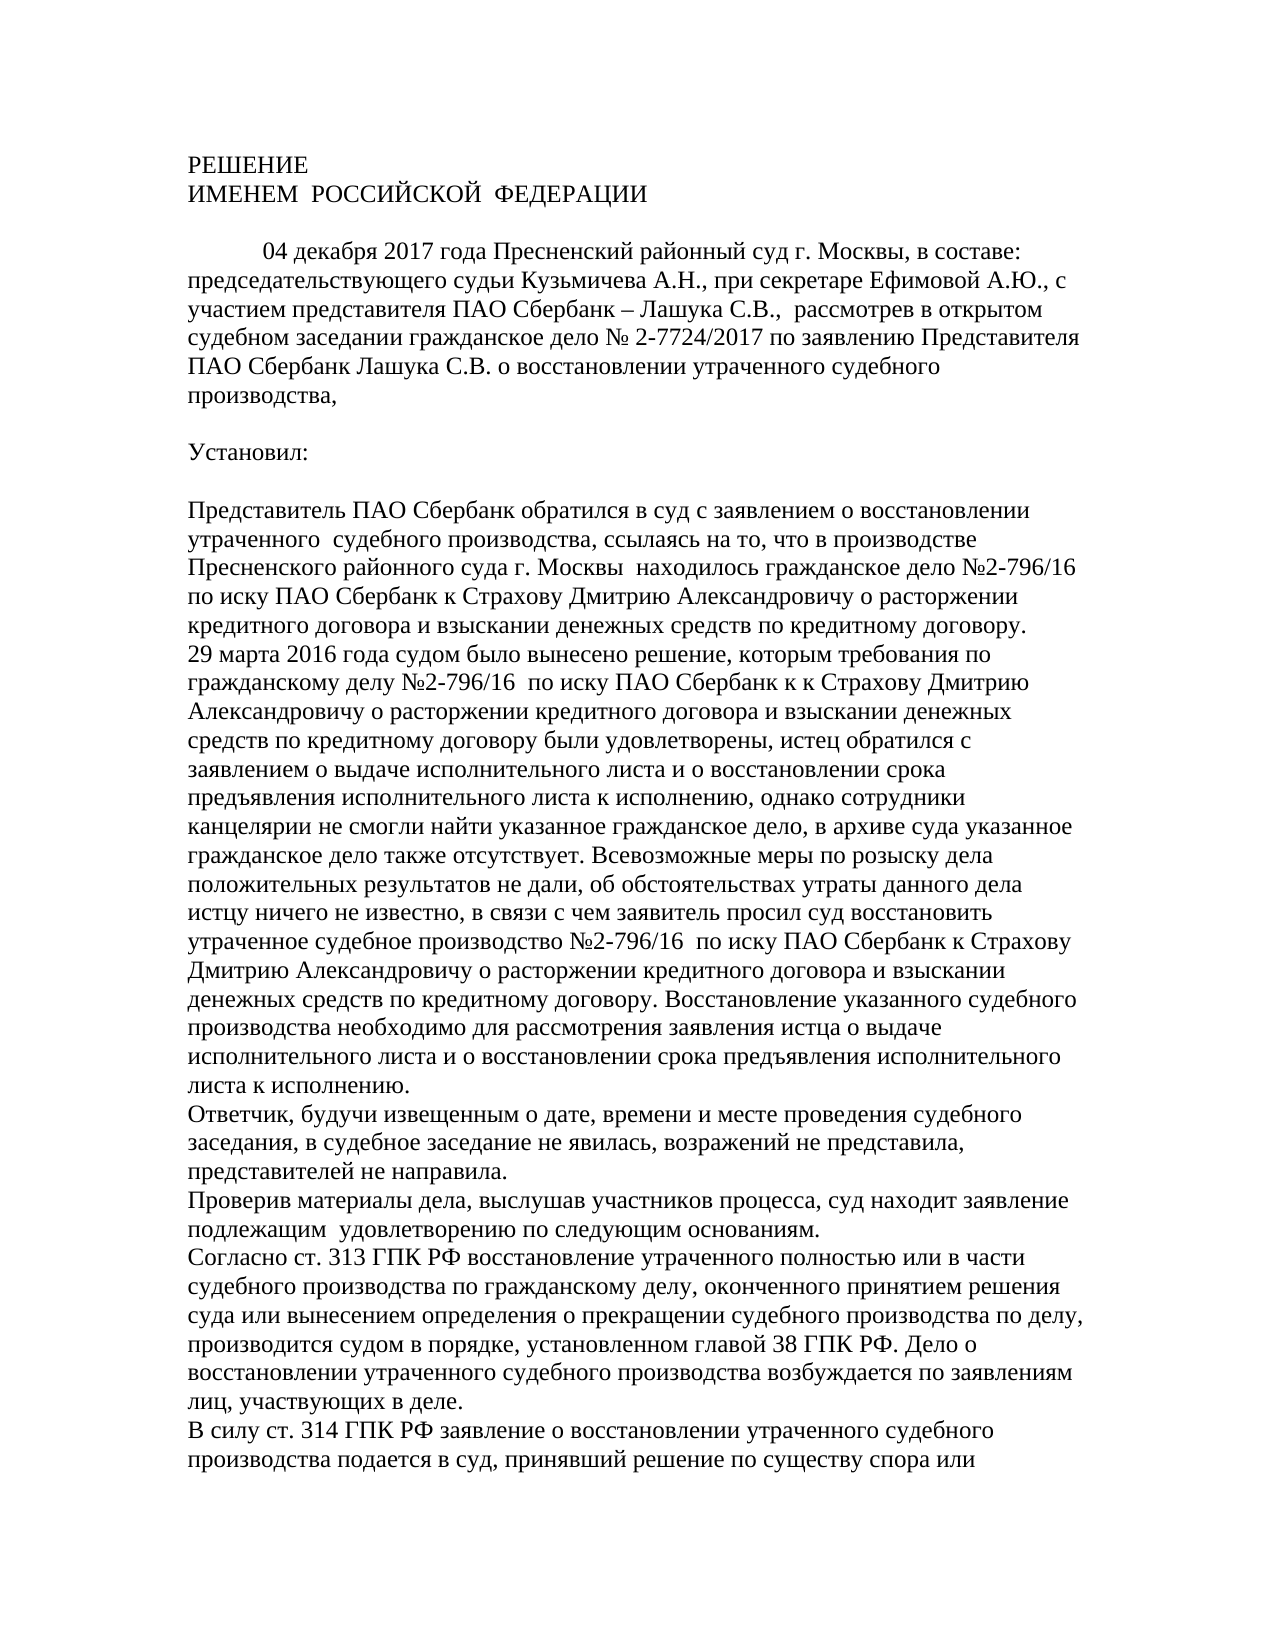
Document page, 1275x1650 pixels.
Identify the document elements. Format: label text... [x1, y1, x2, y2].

text ИМЕНЕМ РОССИЙСКОЙ ФЕДЕРАЦИИ [187, 179, 1087, 207]
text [187, 1415, 1087, 1472]
text Ответчик, будучи извещенным о дате, времени и месте проведения судебного заседания, в судебное заседание не явилась, возражений не представила, представителей не направила. [187, 1099, 1087, 1185]
text Проверив материалы дела, выслушав участников процесса, суд находит заявление подлежащим удовлетворению по следующим основаниям. [187, 1185, 1087, 1242]
text 29 марта 2016 года судом было вынесено решение, которым требования по гражданскому делу №2-796/16 по иску ПАО Сбербанк к к Страхову Дмитрию Александровичу о расторжении кредитного договора и взыскании денежных средств по кредитному договору были удовлетворены, истец обратился с заявлением о выдаче исполнительного листа и о восстановлении срока предъявления исполнительного листа к исполнению, однако сотрудники канцелярии не смогли найти указанное гражданское дело, в архиве суда указанное гражданское дело также отсутствует. Всевозможные меры по розыску дела положительных результатов не дали, об обстоятельствах утраты данного дела истцу ничего не известно, в связи с чем заявитель просил суд восстановить утраченное судебное производство №2-796/16 по иску ПАО Сбербанк к Страхову Дмитрию Александровичу о расторжении кредитного договора и взыскании денежных средств по кредитному договору. Восстановление указанного судебного производства необходимо для рассмотрения заявления истца о выдаче исполнительного листа и о восстановлении срока предъявления исполнительного листа к исполнению. [187, 639, 1087, 1099]
text Установил: [187, 437, 1087, 466]
text РЕШЕНИЕ [187, 150, 1087, 179]
text 04 декабря 2017 года Пресненский районный суд г. Москвы, в составе: председательствующего судьи Кузьмичева А.Н., при секретаре Ефимовой А.Ю., с участием представителя ПАО Сбербанк – Лашука С.В., рассмотрев в открытом судебном заседании гражданское дело № 2-7724/2017 по заявлению Представителя ПАО Сбербанк Лашука С.В. о восстановлении утраченного судебного производства, [187, 236, 1087, 409]
text Согласно ст. 313 ГПК РФ восстановление утраченного полностью или в части судебного производства по гражданскому делу, оконченного принятием решения суда или вынесением определения о прекращении судебного производства по делу, производится судом в порядке, установленном главой 38 ГПК РФ. Дело о восстановлении утраченного судебного производства возбуждается по заявлениям лиц, участвующих в деле. [187, 1242, 1087, 1415]
text Представитель ПАО Сбербанк обратился в суд с заявлением о восстановлении утраченного судебного производства, ссылаясь на то, что в производстве Пресненского районного суда г. Москвы находилось гражданское дело №2-796/16 по иску ПАО Сбербанк к Страхову Дмитрию Александровичу о расторжении кредитного договора и взыскании денежных средств по кредитному договору. [187, 495, 1087, 639]
